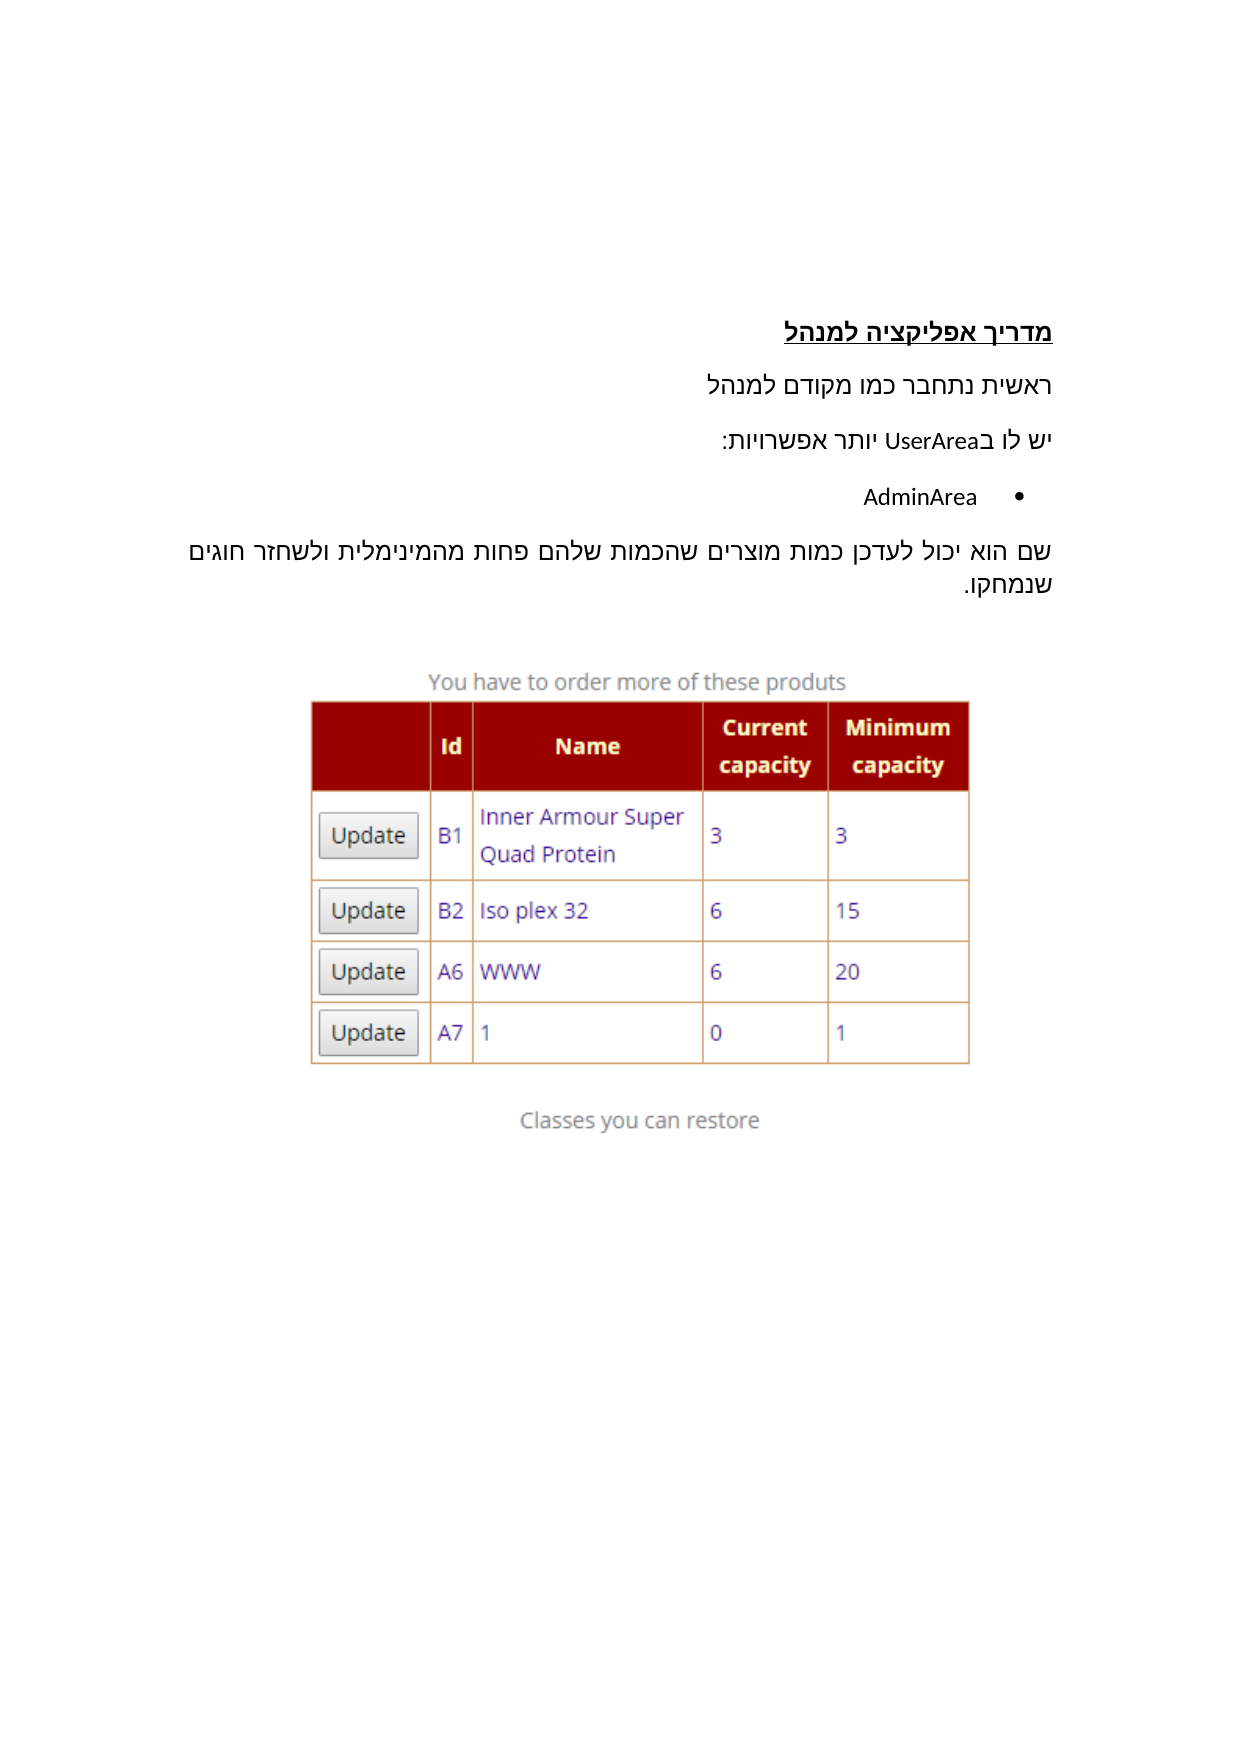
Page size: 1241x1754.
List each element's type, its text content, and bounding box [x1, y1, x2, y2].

text ראשית נתחבר כמו מקודם למנהל [187, 371, 1053, 400]
text מדריך אפליקציה למנהל [187, 317, 1053, 346]
text יש לו בUserArea יותר אפשרויות: [187, 425, 1053, 456]
list AdminArea [187, 481, 1015, 512]
text שם הוא יכול לעדכן כמות מוצרים שהכמות שלהם פחות מהמינימלית ולשחזר חוגים שנמחקו. [187, 537, 1053, 599]
